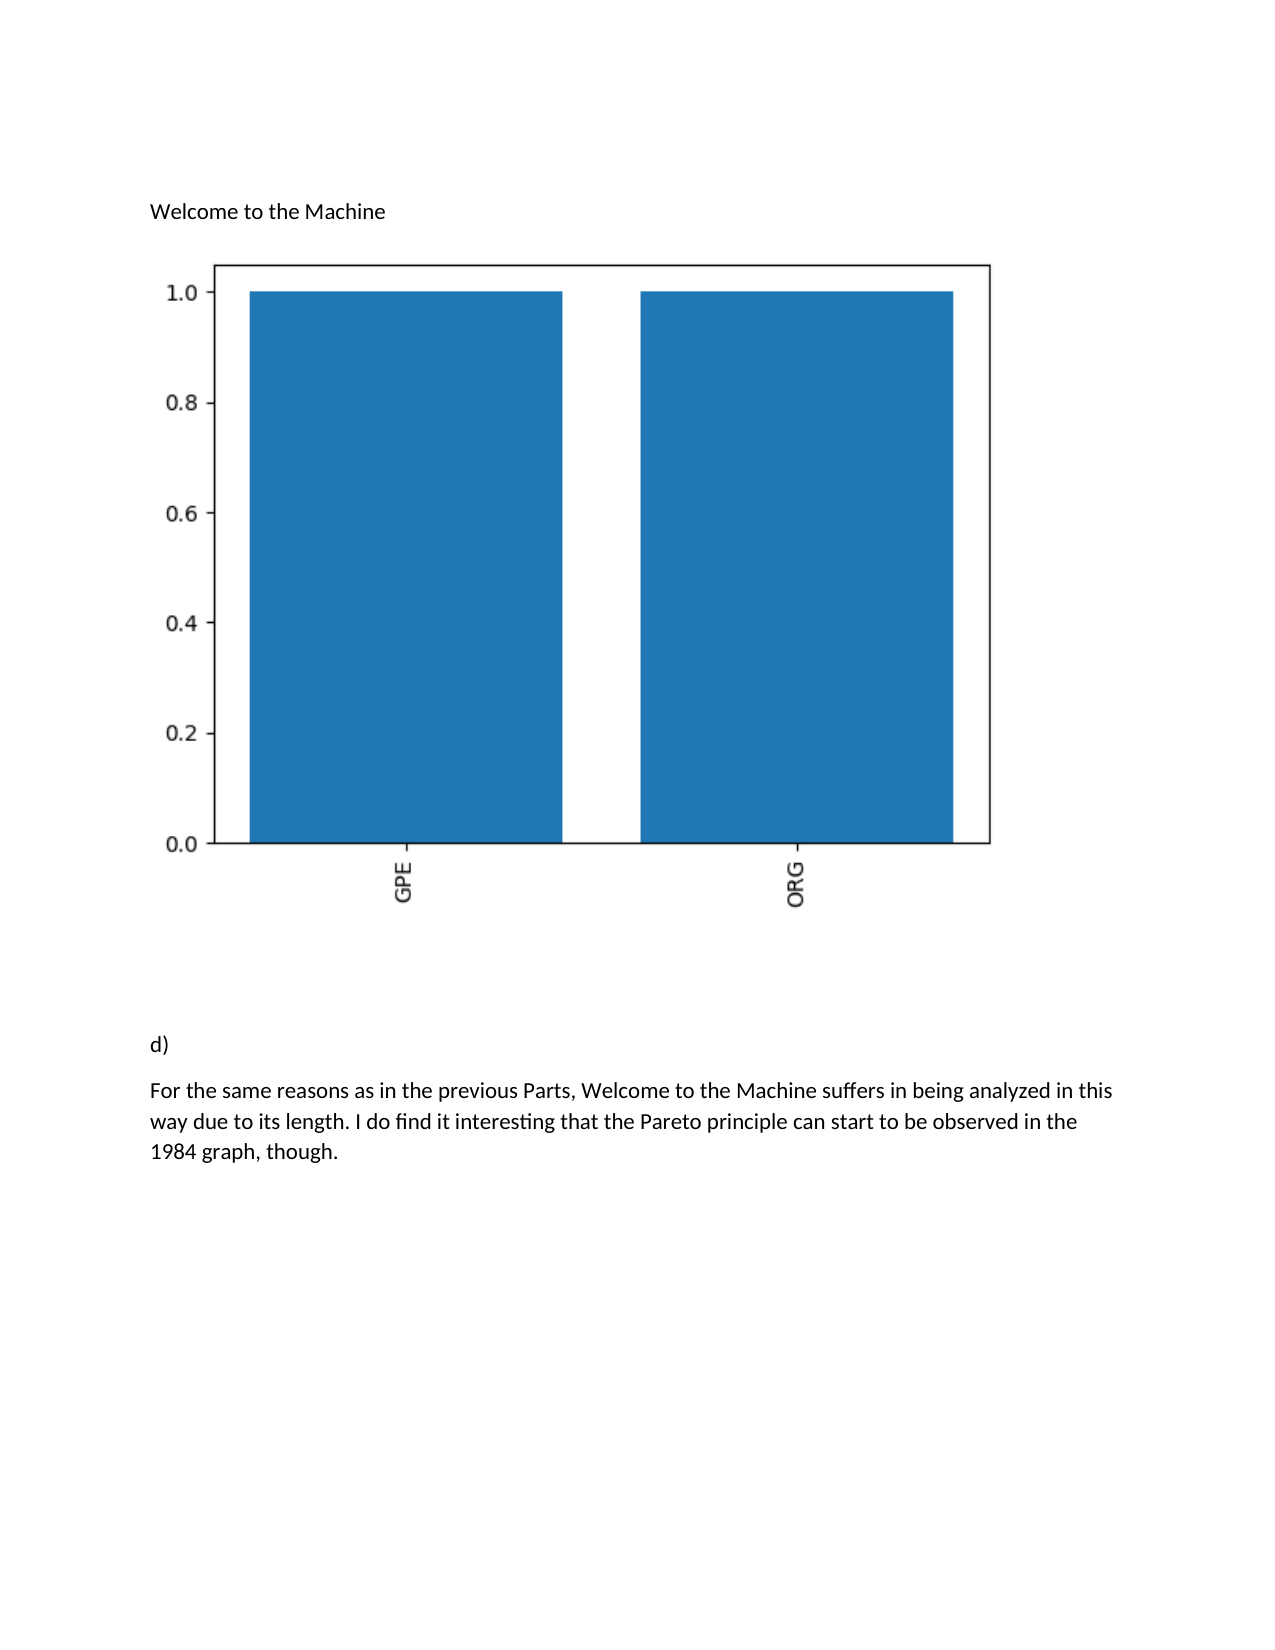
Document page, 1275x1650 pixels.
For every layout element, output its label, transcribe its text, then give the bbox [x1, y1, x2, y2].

text Welcome to the Machine [150, 197, 1125, 225]
text For the same reasons as in the previous Parts, Welcome to the Machine suffers in being analyzed in this way due to its length. I do find it interesting that the Pareto principle can start to be observed in the 1984 graph, though. [150, 1077, 1125, 1165]
picture [150, 243, 1016, 918]
text d) [150, 1030, 1125, 1058]
